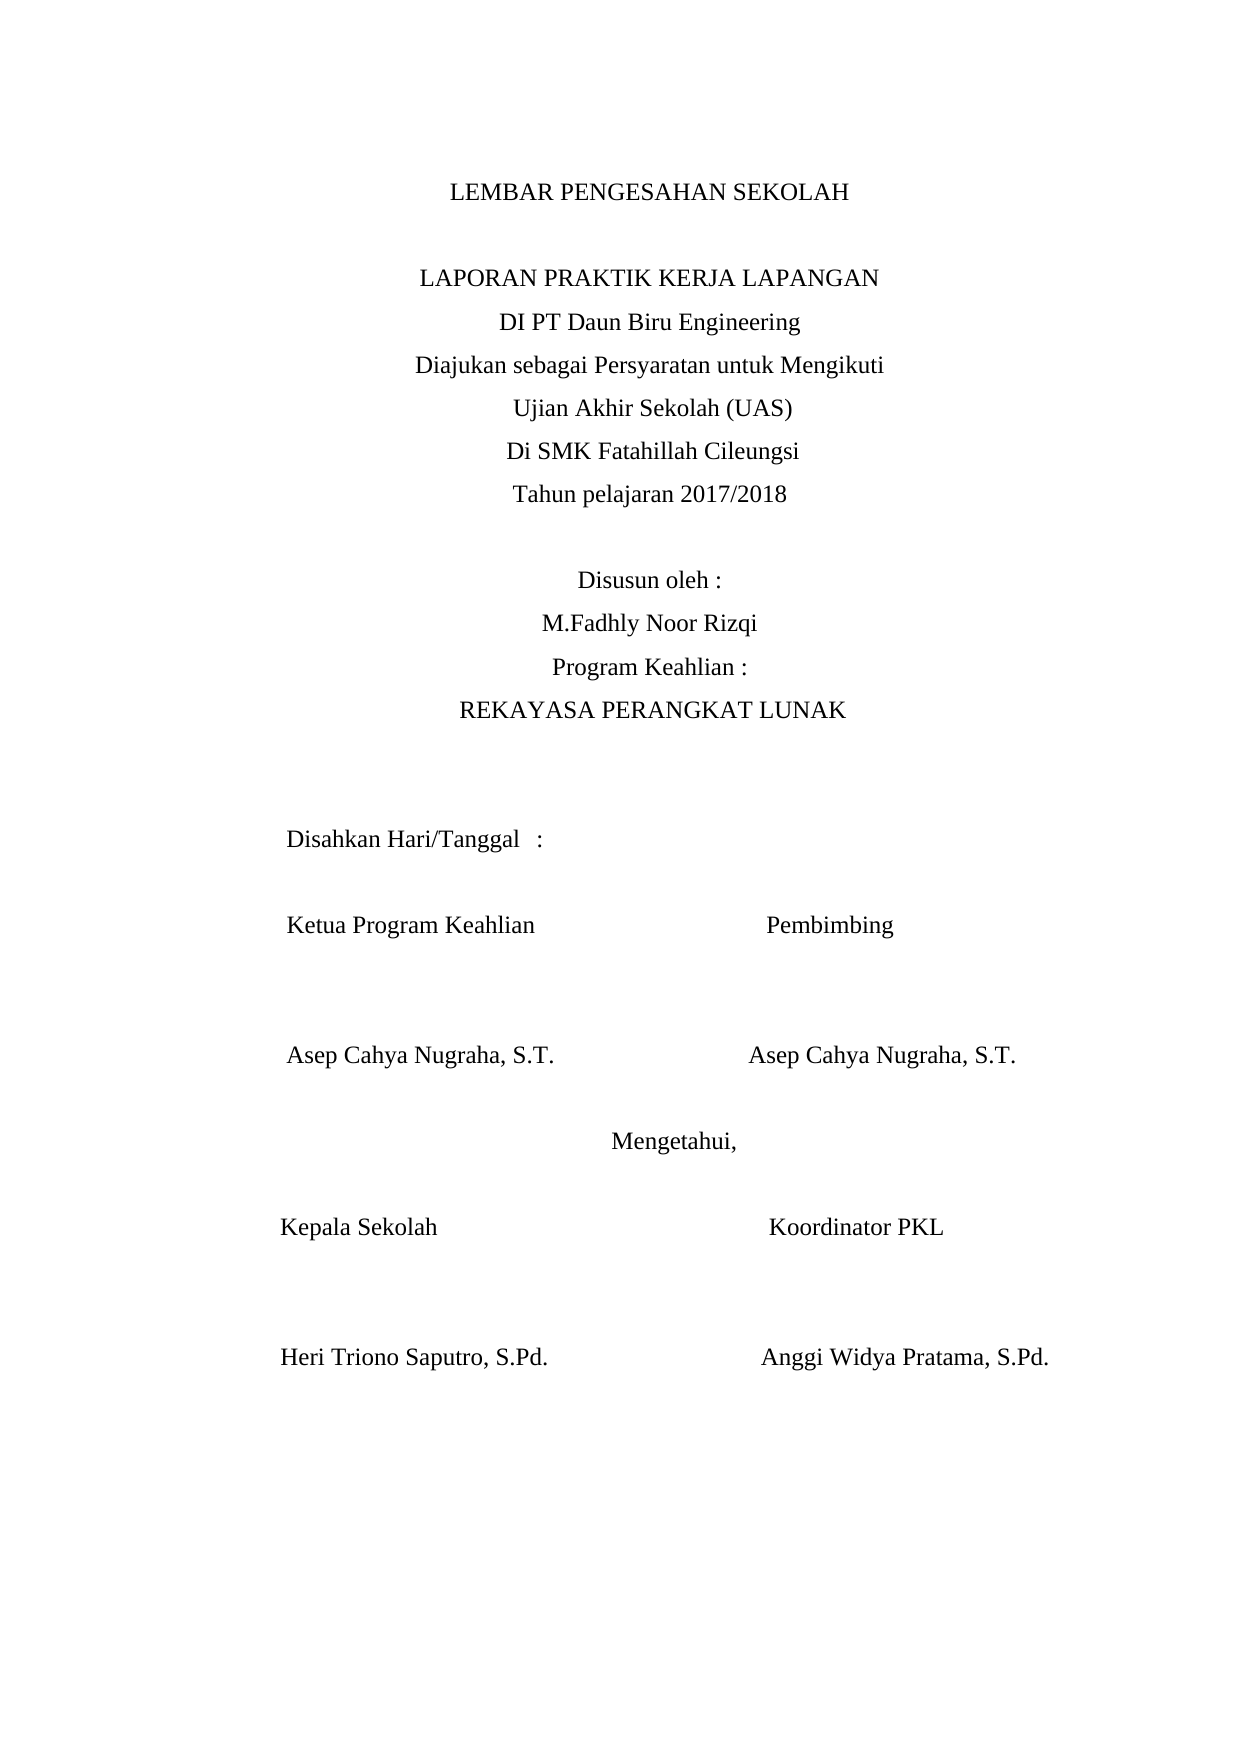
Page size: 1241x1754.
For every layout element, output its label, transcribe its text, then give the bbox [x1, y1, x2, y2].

text Mengetahui, [236, 1126, 1063, 1155]
text Disusun oleh : [236, 565, 1063, 594]
text Heri Triono Saputro, S.Pd. Anggi Widya Pratama, S.Pd. [236, 1342, 1063, 1370]
text LEMBAR PENGESAHAN SEKOLAH [236, 177, 1063, 206]
text M.Fadhly Noor Rizqi [236, 608, 1063, 637]
text Disahkan Hari/Tanggal : [236, 824, 1063, 853]
text REKAYASA PERANGKAT LUNAK [236, 695, 1063, 723]
text Diajukan sebagai Persyaratan untuk Mengikuti [236, 350, 1063, 378]
text Tahun pelajaran 2017/2018 [236, 479, 1063, 508]
text LAPORAN PRAKTIK KERJA LAPANGAN [236, 263, 1063, 292]
text Di SMK Fatahillah Cileungsi [236, 436, 1063, 465]
text Ketua Program Keahlian Pembimbing [236, 910, 1063, 939]
text Ujian Akhir Sekolah (UAS) [236, 393, 1063, 422]
text DI PT Daun Biru Engineering [236, 307, 1063, 335]
text Asep Cahya Nugraha, S.T. Asep Cahya Nugraha, S.T. [236, 1040, 1063, 1068]
text Kepala Sekolah Koordinator PKL [236, 1212, 1063, 1241]
text Program Keahlian : [236, 652, 1063, 680]
